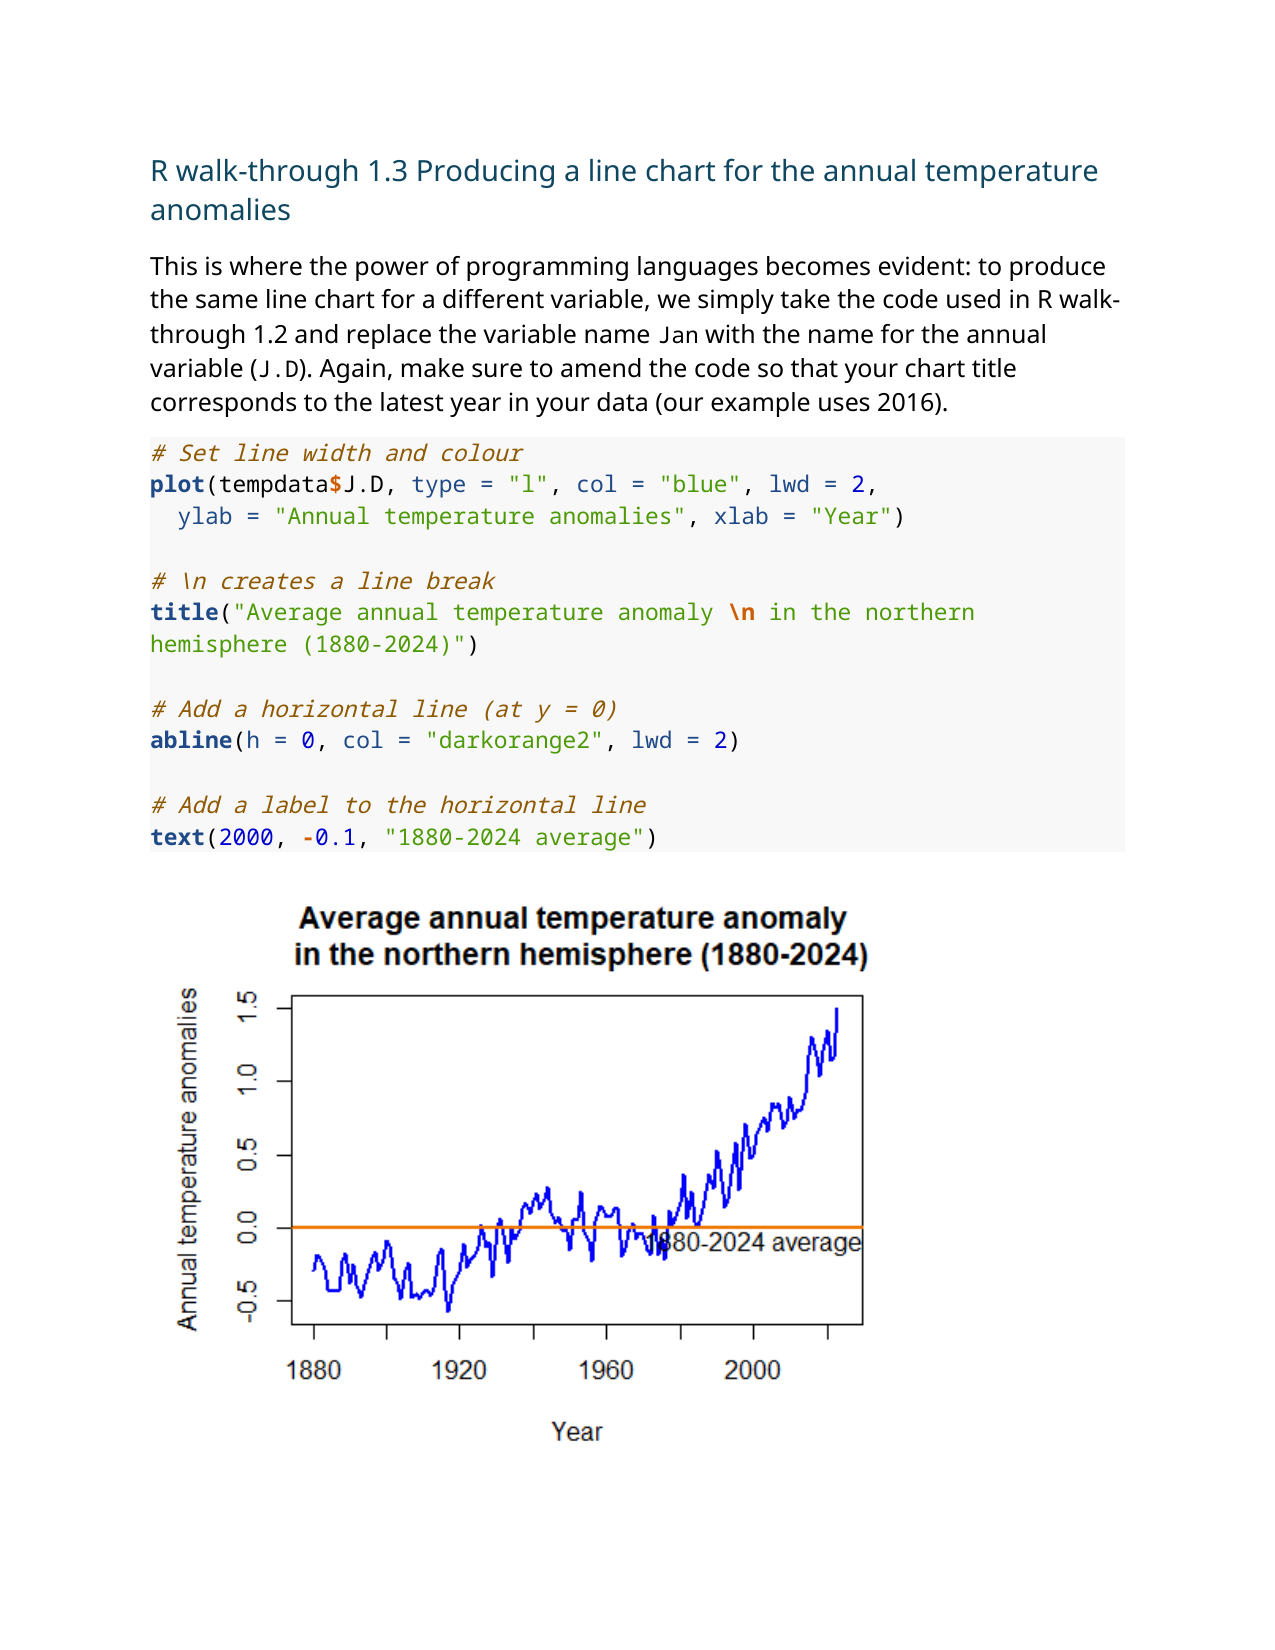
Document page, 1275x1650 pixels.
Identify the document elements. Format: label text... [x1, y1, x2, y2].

text # Set line width and colour plot(tempdata$J.D, type = "l", col = "blue", lwd = 2, ylab = "Annual temperature anomalies", xlab = "Year") # \n creates a line break title("Average annual temperature anomaly \n in the northern hemisphere (1880-2024)") # Add a horizontal line (at y = 0) abline(h = 0, col = "darkorange2", lwd = 2) # Add a label to the horizontal line text(2000, -0.1, "1880-2024 average") [150, 437, 1125, 852]
subtitle R walk-through 1.3 Producing a line chart for the annual temperature anomalies [150, 150, 1125, 229]
text This is where the power of programming languages becomes evident: to produce the same line chart for a different variable, we simply take the code used in R walk-through 1.2 and replace the variable name Jan with the name for the annual variable (J.D). Again, make sure to amend the code so that your chart title corresponds to the latest year in your data (our example uses 2016). [150, 248, 1125, 418]
picture [168, 872, 927, 1479]
